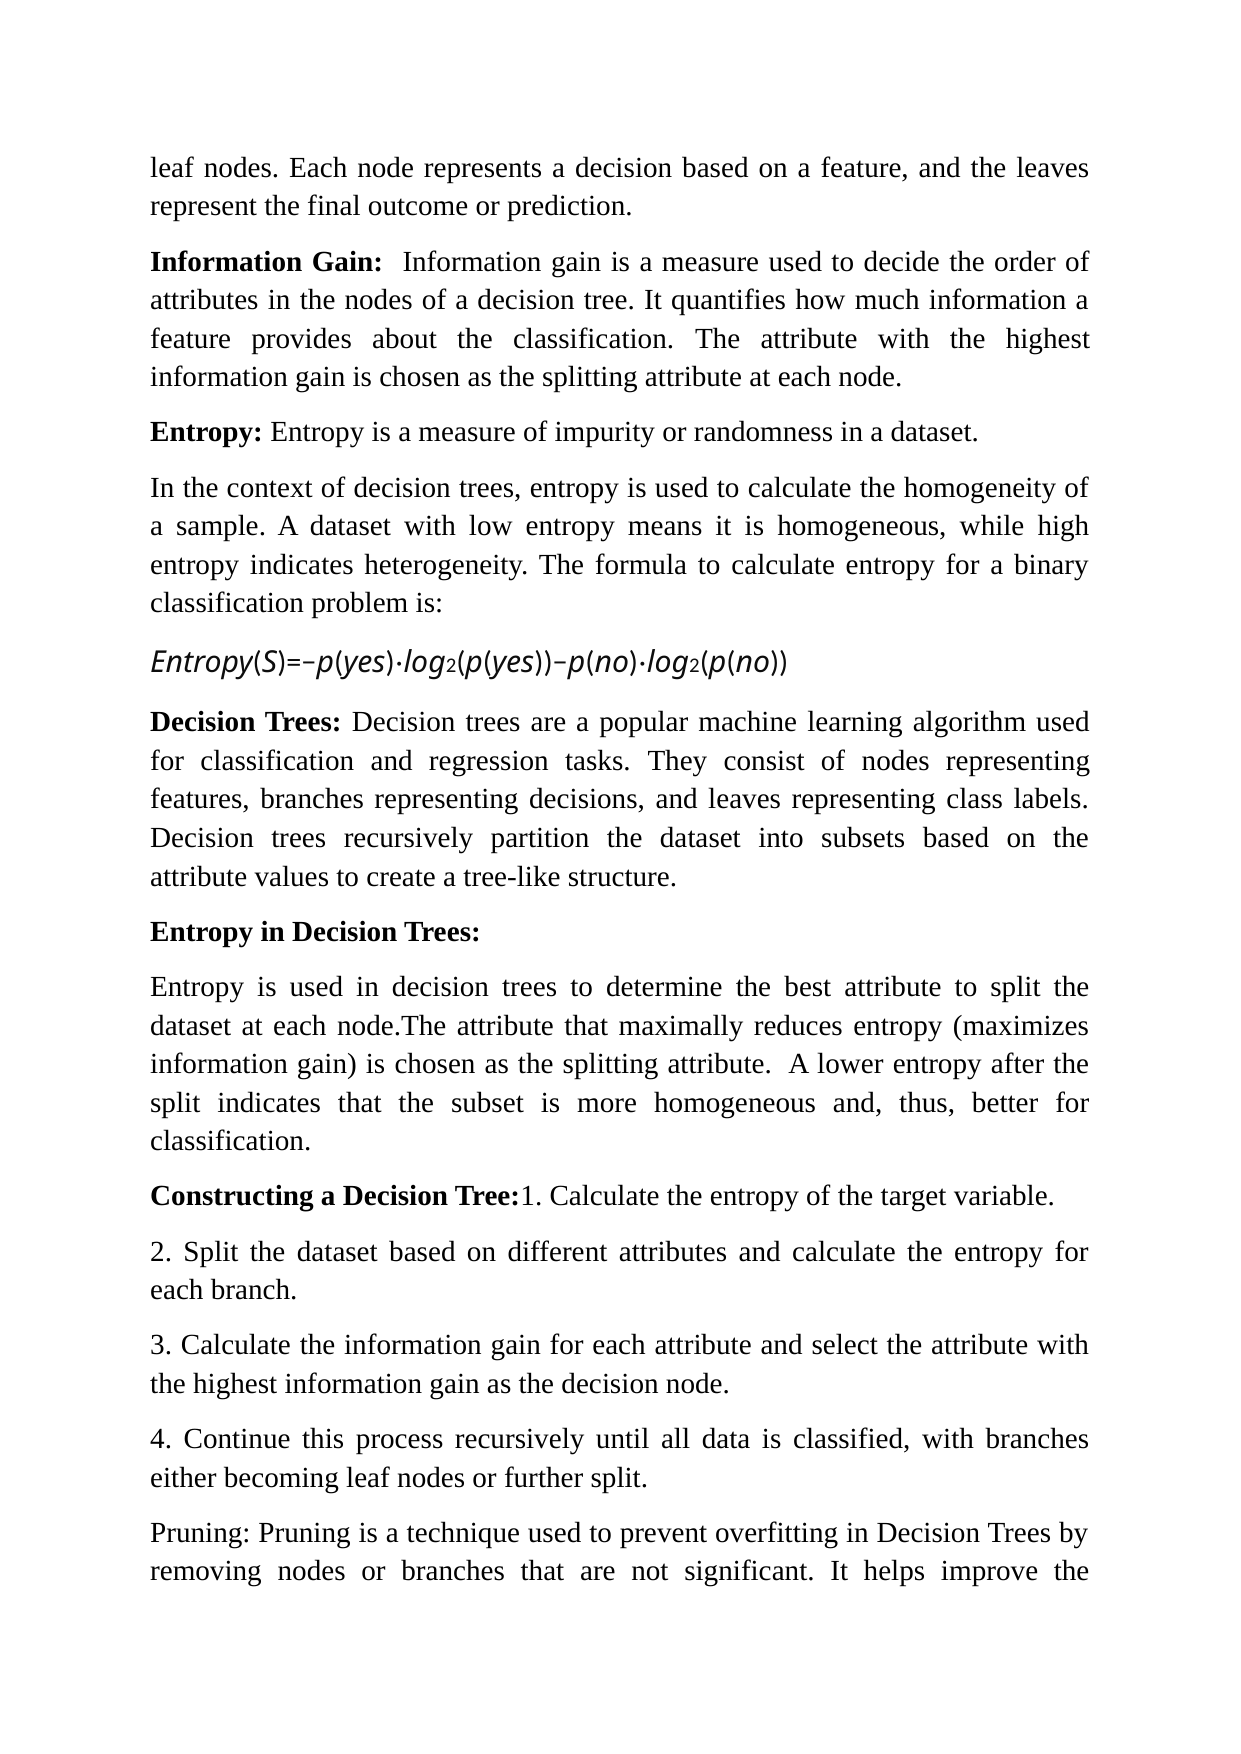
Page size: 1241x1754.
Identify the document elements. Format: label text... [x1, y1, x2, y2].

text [150, 150, 1090, 222]
text Decision Trees: Decision trees are a popular machine learning algorithm used for classification and regression tasks. They consist of nodes representing features, branches representing decisions, and leaves representing class labels. Decision trees recursively partition the dataset into subsets based on the attribute values to create a tree-like structure. [150, 704, 1090, 892]
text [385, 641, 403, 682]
text Entropy: Entropy is a measure of impurity or randomness in a dataset. [150, 414, 1090, 448]
text 4. Continue this process recursively until all data is classified, with branches either becoming leaf nodes or further split. [150, 1421, 1090, 1493]
text 2. Split the dataset based on different attributes and calculate the entropy for each branch. [150, 1234, 1090, 1306]
text Information Gain: Information gain is a measure used to decide the order of attributes in the nodes of a decision tree. It quantifies how much information a feature provides about the classification. The attribute with the highest information gain is chosen as the splitting attribute at each node. [150, 244, 1090, 393]
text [150, 1515, 1090, 1587]
text Entropy(S)=−p(yes)⋅log2​(p(yes))−p(no)⋅log2​(p(no)) [770, 641, 1090, 682]
text 3. Calculate the information gain for each attribute and select the attribute with the highest information gain as the decision node. [150, 1327, 1090, 1399]
text Entropy is used in decision trees to determine the best attribute to split the dataset at each node.The attribute that maximally reduces entropy (maximizes information gain) is chosen as the splitting attribute. A lower entropy after the split indicates that the subset is more homogeneous and, thus, better for classification. [150, 969, 1090, 1157]
text In the context of decision trees, entropy is used to calculate the homogeneity of a sample. A dataset with low entropy means it is homogeneous, while high entropy indicates heterogeneity. The formula to calculate entropy for a binary classification problem is: [150, 470, 1090, 619]
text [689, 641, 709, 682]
text Constructing a Decision Tree:1. Calculate the entropy of the target variable. [150, 1178, 1090, 1212]
text Entropy in Decision Trees: [150, 914, 1090, 947]
